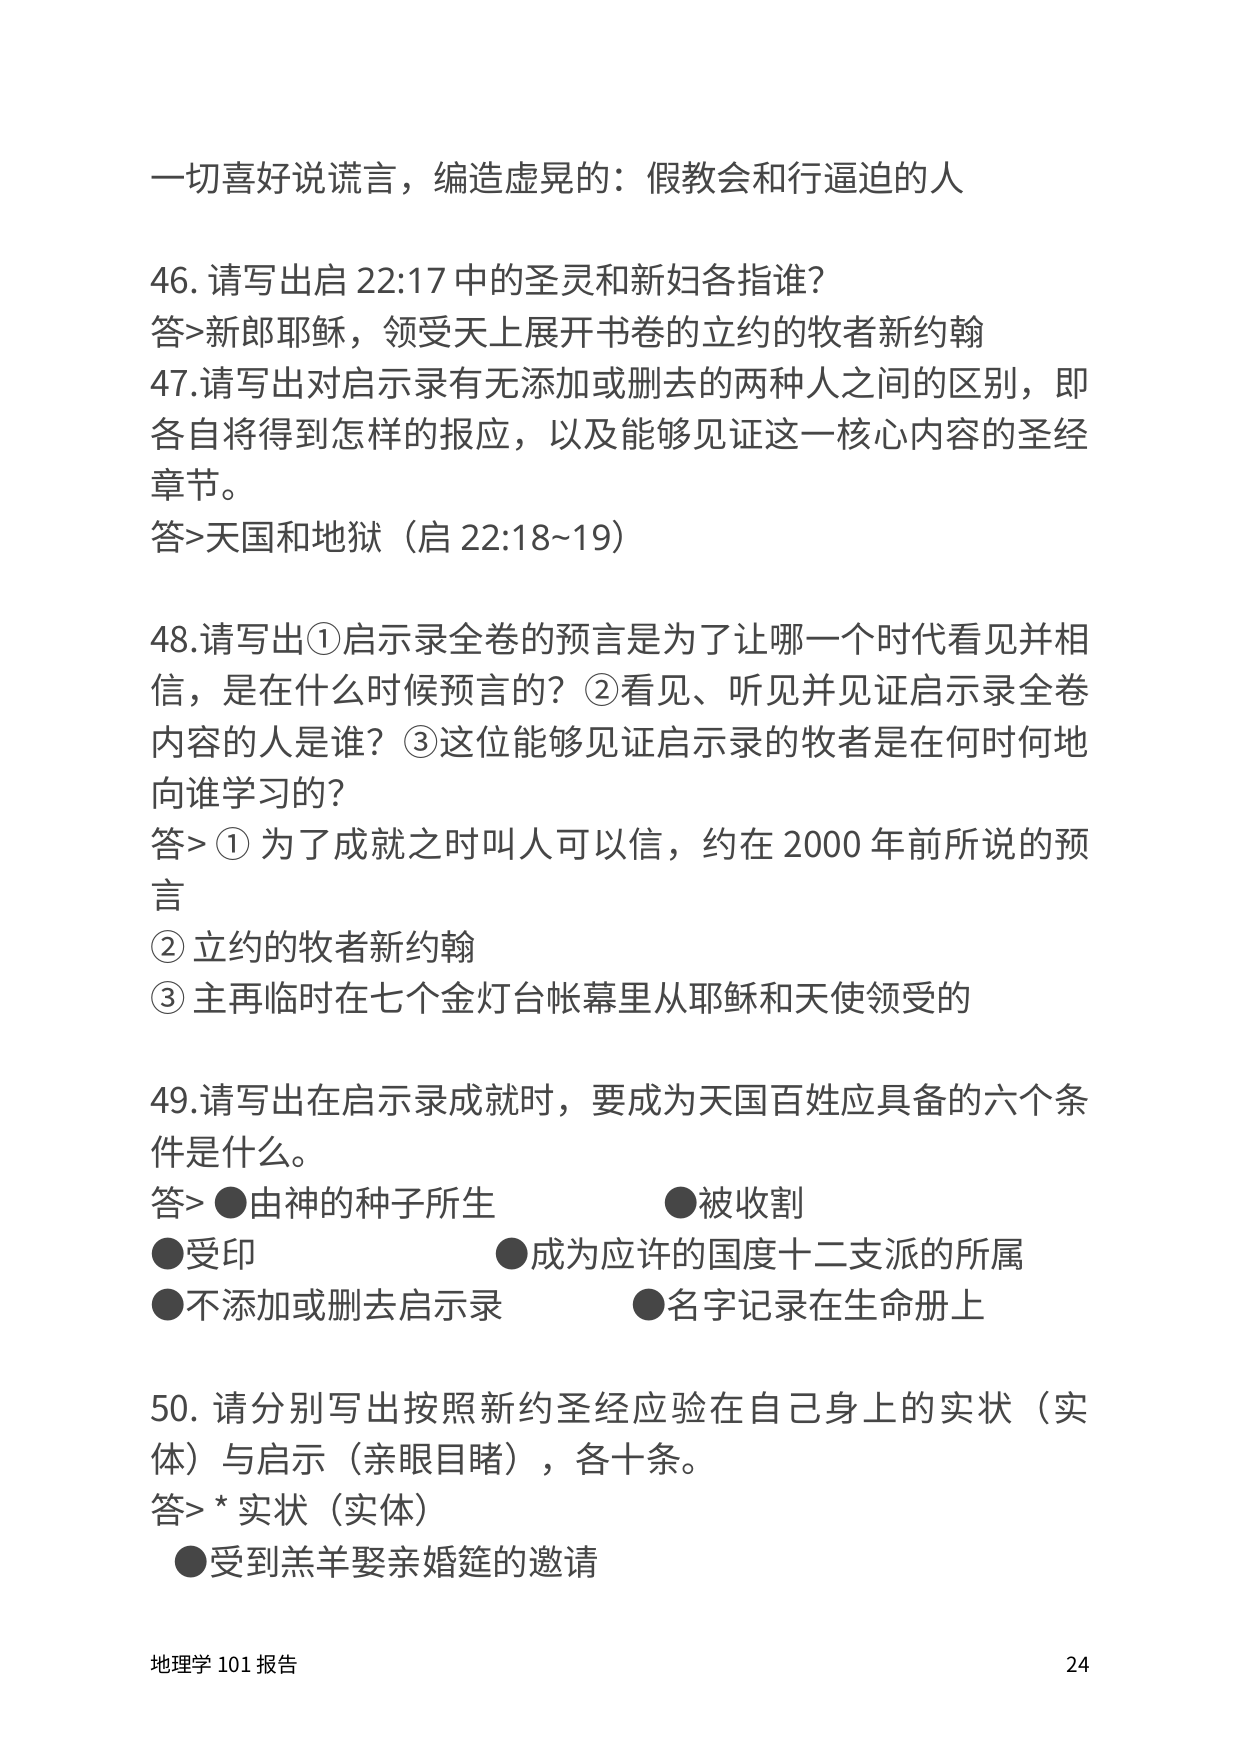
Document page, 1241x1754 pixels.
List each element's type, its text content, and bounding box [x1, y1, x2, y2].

text ●受印 ●成为应许的国度十二支派的所属 [150, 1226, 1090, 1278]
text 答>新郎耶稣，领受天上展开书卷的立约的牧者新约翰 [150, 304, 1090, 355]
text 答>天国和地狱（启22:18~19） [150, 509, 1090, 560]
text ●不添加或删去启示录 ●名字记录在生命册上 [150, 1278, 1090, 1329]
text 答> * 实状（实体） [150, 1483, 1090, 1534]
text 46. 请写出启22:17中的圣灵和新妇各指谁？ [150, 252, 1090, 304]
text 50. 请分别写出按照新约圣经应验在自己身上的实状（实体）与启示（亲眼目睹），各十条。 [150, 1380, 1090, 1483]
text 答> ①为了成就之时叫人可以信，约在2000年前所说的预言 [150, 816, 1090, 919]
text 答> ●由神的种子所生 ●被收割 [150, 1175, 1090, 1226]
text ②立约的牧者新约翰 [150, 919, 1090, 970]
text 48.请写出①启示录全卷的预言是为了让哪一个时代看见并相信，是在什么时候预言的？②看见、听见并见证启示录全卷内容的人是谁？③这位能够见证启示录的牧者是在何时何地向谁学习的？ [150, 611, 1090, 816]
text ●受到羔羊娶亲婚筵的邀请 [150, 1534, 1090, 1585]
text 49.请写出在启示录成就时，要成为天国百姓应具备的六个条件是什么。 [150, 1073, 1090, 1175]
text 47.请写出对启示录有无添加或删去的两种人之间的区别，即各自将得到怎样的报应，以及能够见证这一核心内容的圣经章节。 [150, 355, 1090, 509]
text ③主再临时在七个金灯台帐幕里从耶稣和天使领受的 [150, 970, 1090, 1021]
text 一切喜好说谎言，编造虚晃的：假教会和行逼迫的人 [150, 150, 1090, 201]
